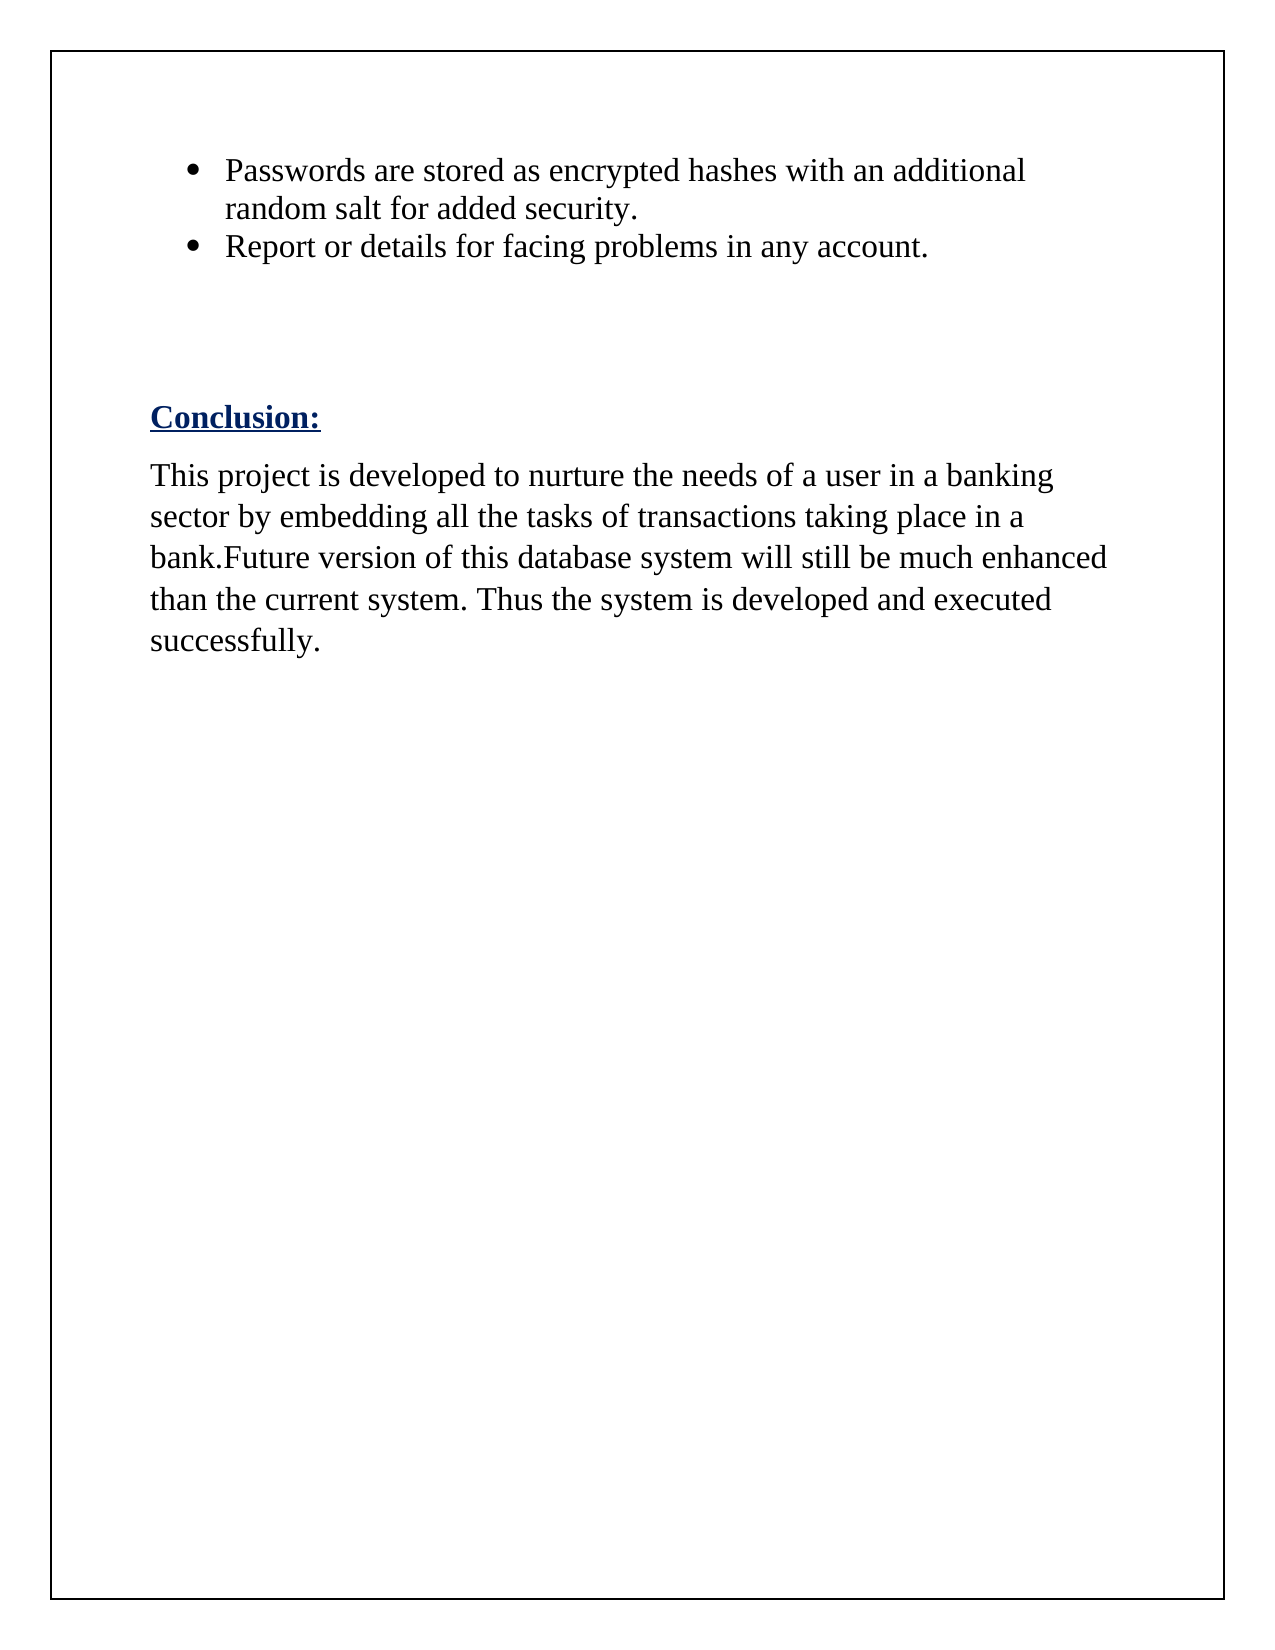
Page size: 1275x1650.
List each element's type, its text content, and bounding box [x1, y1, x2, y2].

text This project is developed to nurture the needs of a user in a banking sector by embedding all the tasks of transactions taking place in a bank.Future version of this database system will still be much enhanced than the current system. Thus the system is developed and executed successfully. [150, 455, 1125, 659]
list Report or details for facing problems in any account. [187, 227, 1125, 265]
list Passwords are stored as encrypted hashes with an additional random salt for added security. [187, 150, 1125, 227]
text Conclusion: [150, 397, 1125, 435]
